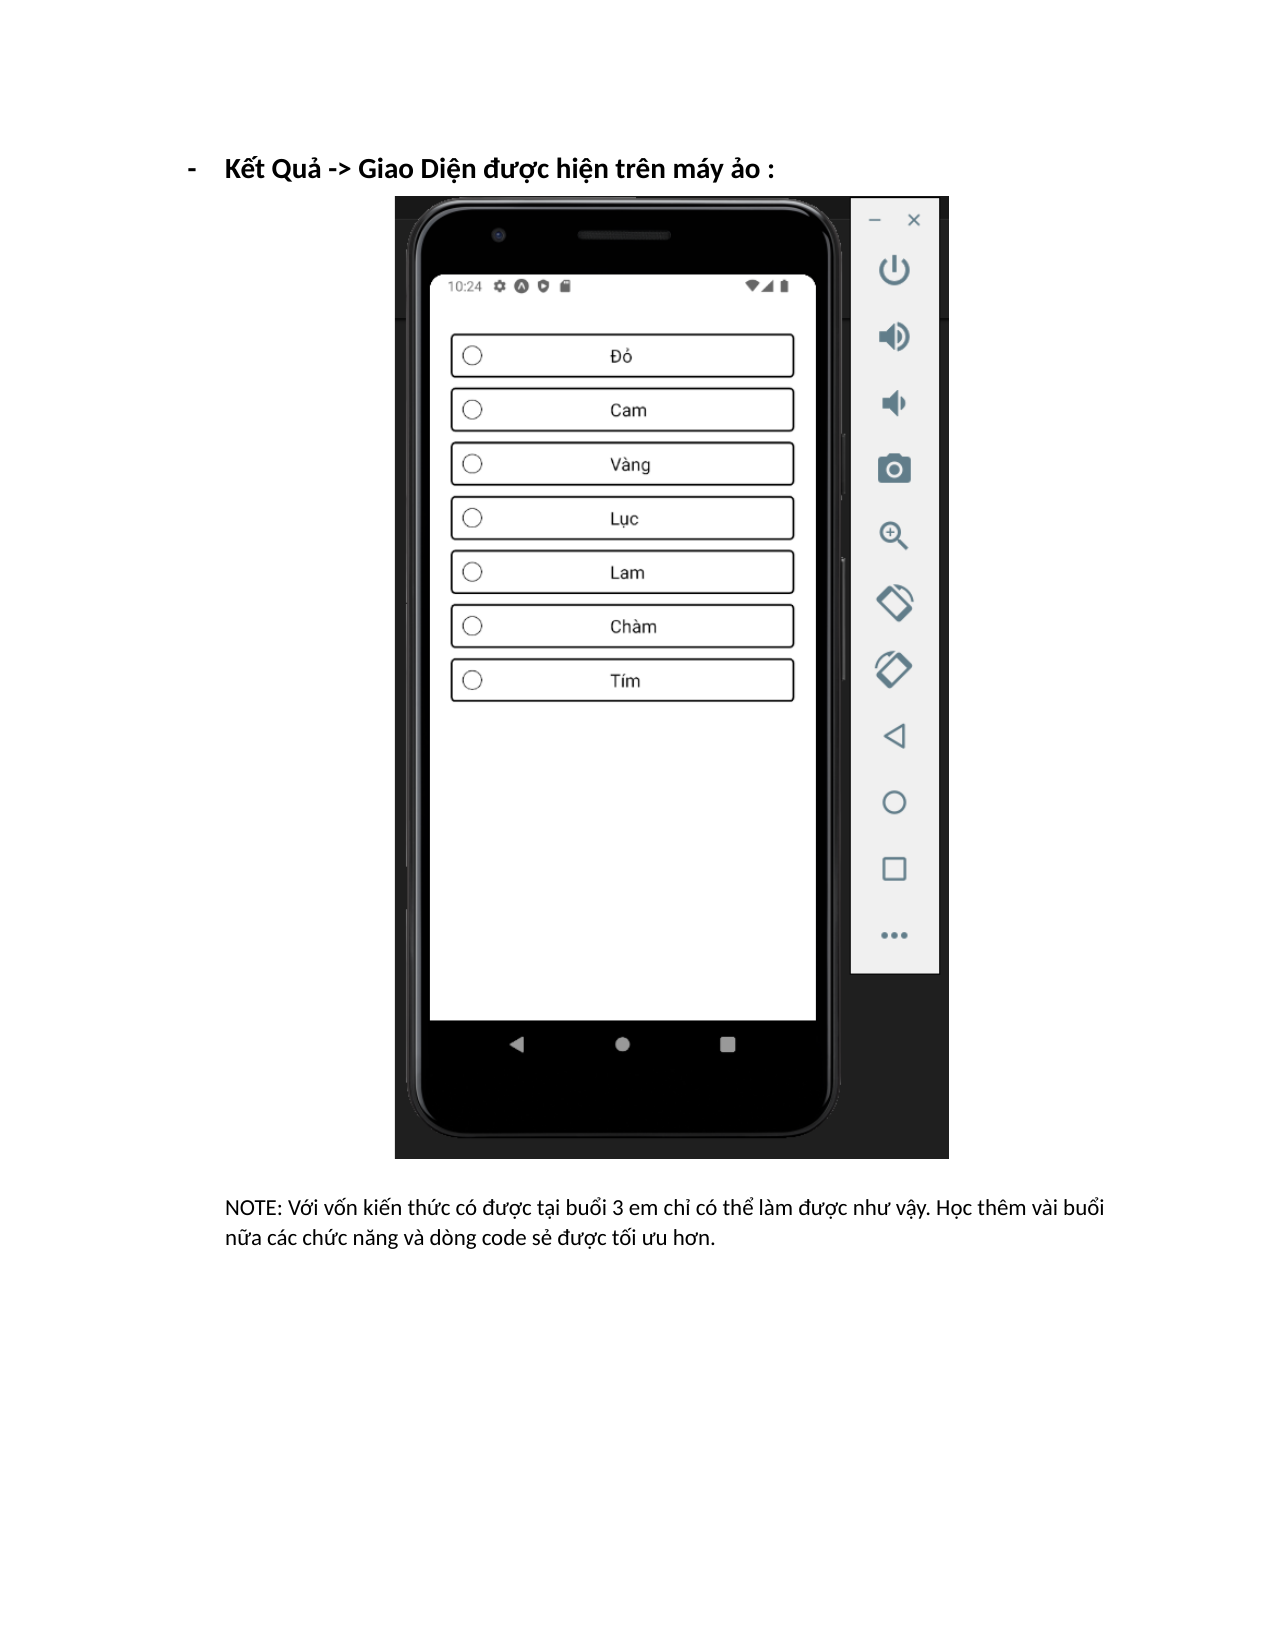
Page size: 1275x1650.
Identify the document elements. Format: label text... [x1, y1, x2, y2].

picture [394, 196, 949, 1159]
list Kết Quả -> Giao Diện được hiện trên máy ảo : [187, 150, 1125, 186]
list NOTE: Với vốn kiến thức có được tại buổi 3 em chỉ có thể làm được như vậy. Học thêm vài buổi nữa các chức năng và dòng code sẻ được tối ưu hơn. [225, 1193, 1125, 1252]
